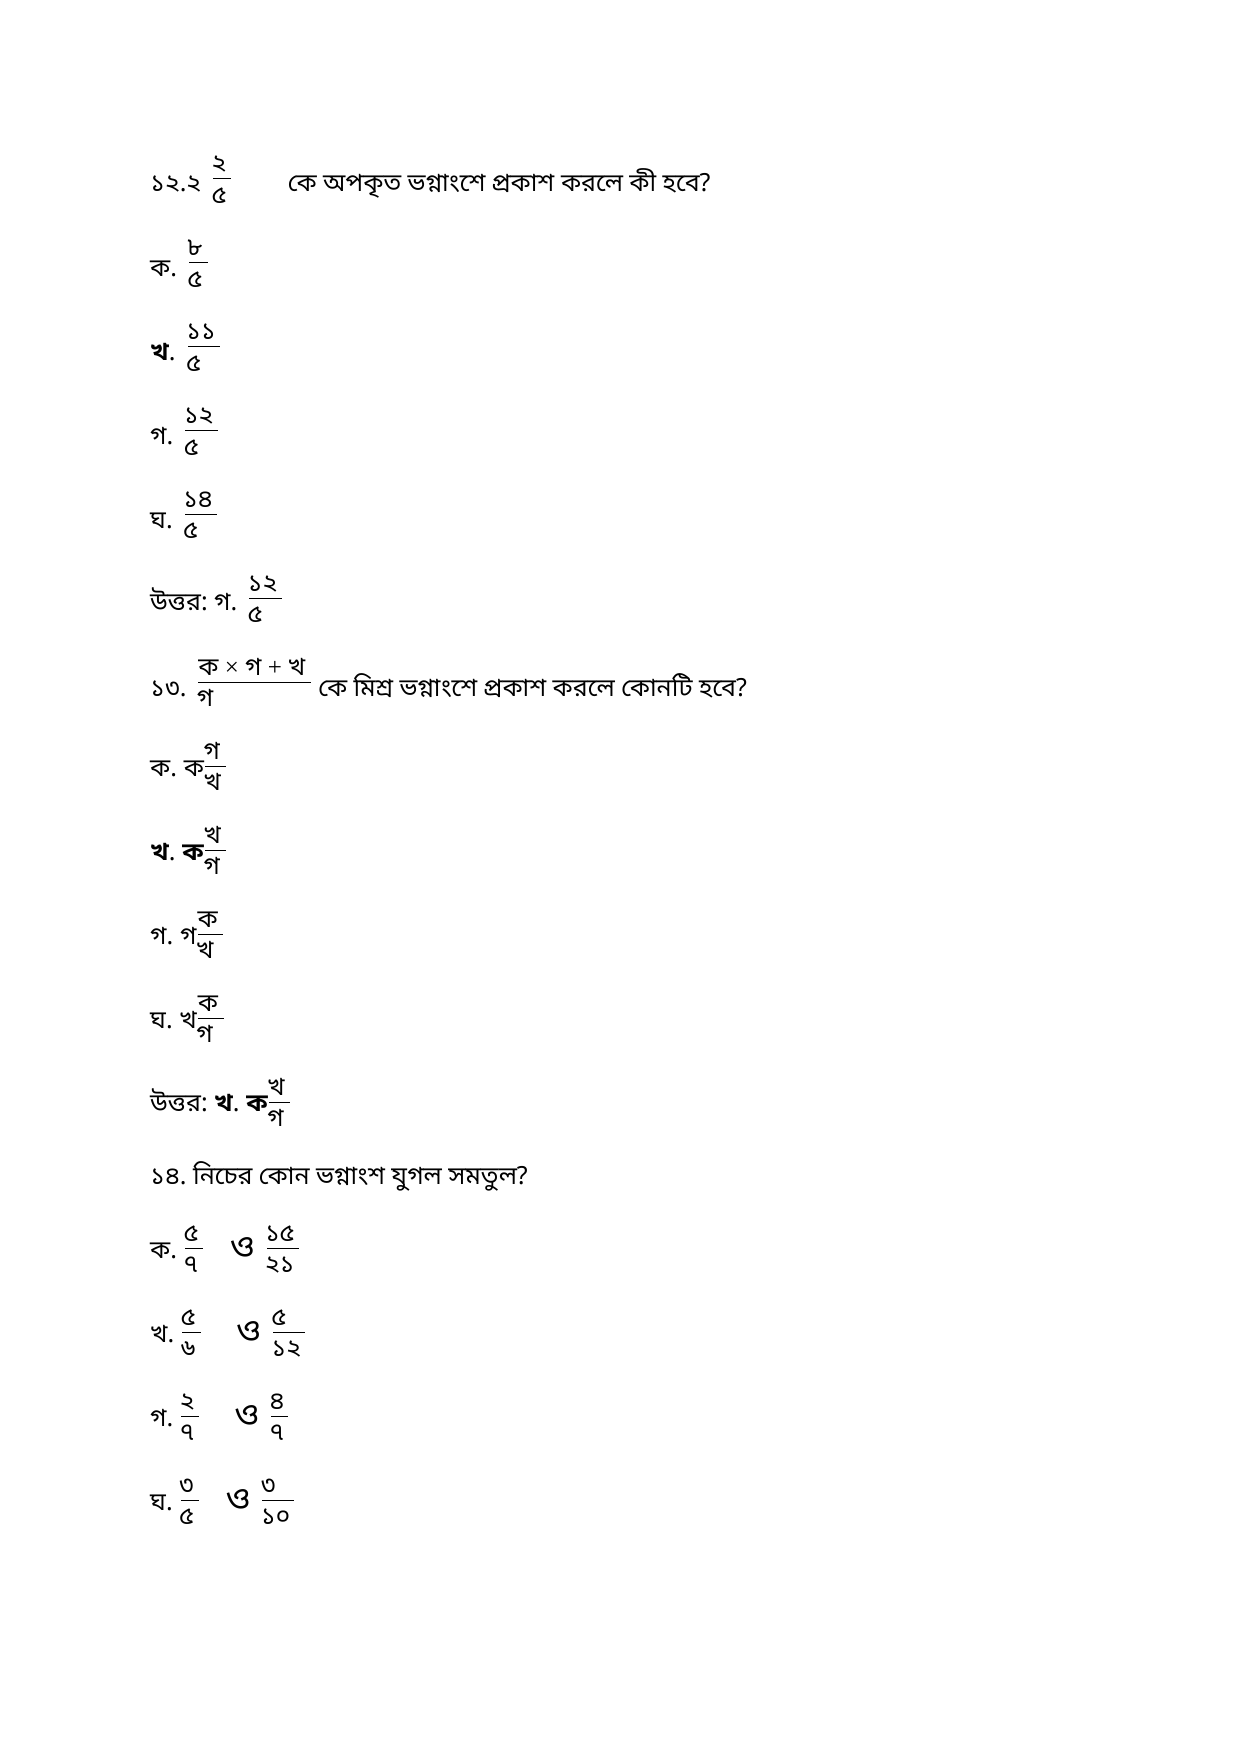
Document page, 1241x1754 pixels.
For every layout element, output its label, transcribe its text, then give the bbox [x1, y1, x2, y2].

text ঘ. [150, 486, 1090, 545]
text খ. [150, 318, 1090, 377]
text গ. [150, 402, 1090, 461]
text ক. ক [150, 738, 1090, 797]
text উত্তর: গ. [150, 570, 1090, 629]
text ঘ. খ [150, 989, 1090, 1048]
text ক. [150, 234, 1090, 293]
text ১৪. নিচের কোন ভগ্নাংশ যুগল সমতুল? [150, 1157, 1090, 1194]
text ১২.২ কে অপকৃত ভগ্নাংশে প্রকাশ করলে কী হবে? [150, 150, 1090, 209]
text খ. ক [150, 822, 1090, 881]
text ক. ও [150, 1219, 1090, 1278]
text খ. ও [150, 1303, 1090, 1362]
text ১৩. কে মিশ্র ভগ্নাংশে প্রকাশ করলে কোনটি হবে? [150, 654, 1090, 713]
text গ. গ [150, 906, 1090, 964]
text গ. ও [150, 1387, 1090, 1446]
text উত্তর: খ. ক [150, 1073, 1090, 1132]
text ঘ. ও [150, 1471, 1090, 1530]
